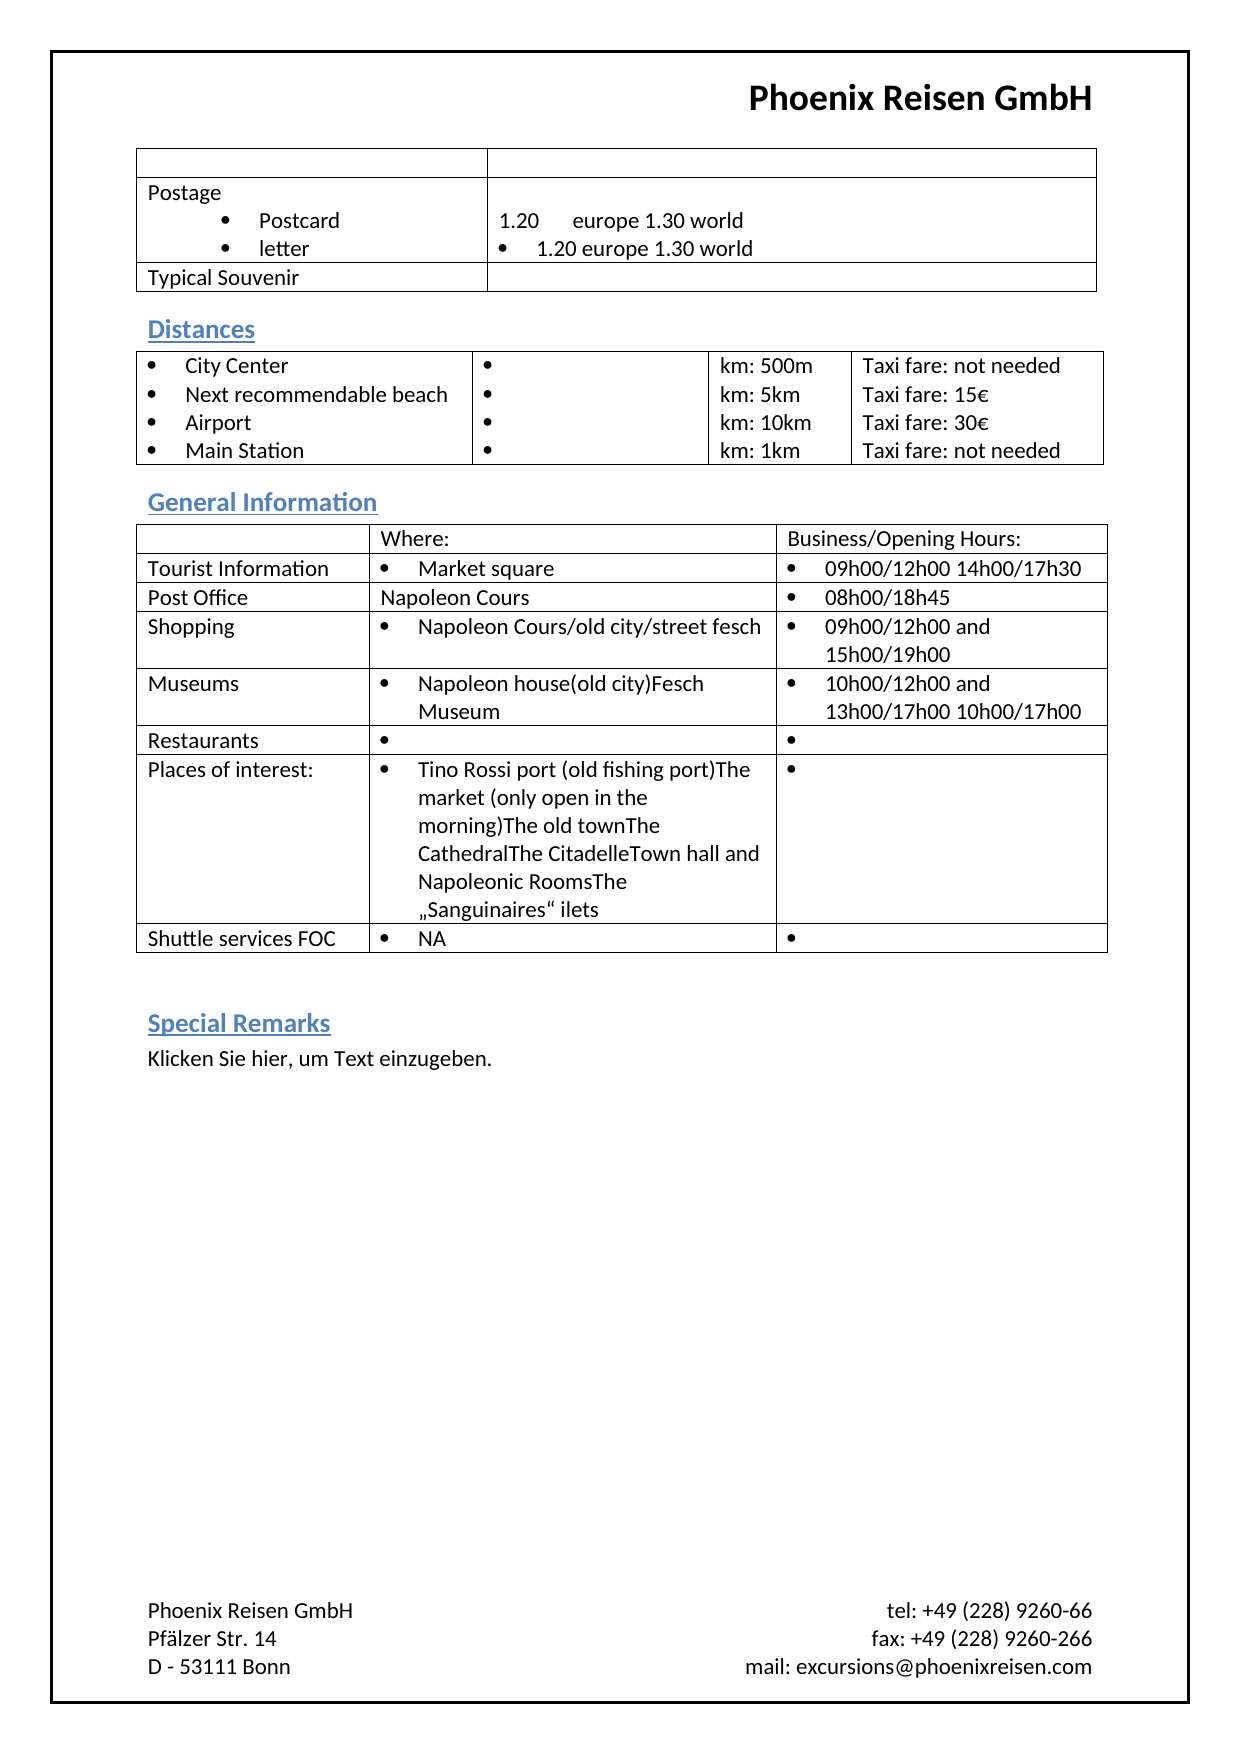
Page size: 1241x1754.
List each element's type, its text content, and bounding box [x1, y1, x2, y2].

table_cell [777, 755, 1107, 923]
table_cell [777, 924, 1107, 952]
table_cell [488, 149, 1096, 177]
table_cell Shopping [137, 612, 369, 668]
table_cell [777, 669, 1107, 725]
subtitle Special Remarks [148, 1006, 1093, 1039]
table_header [137, 525, 369, 553]
table_cell [777, 612, 1107, 668]
table_cell Shuttle services FOC [137, 924, 369, 952]
table_cell Museums [137, 669, 369, 725]
table_cell Places of interest: [137, 755, 369, 923]
table_cell [370, 583, 776, 611]
table_cell Tourist Information [137, 554, 369, 582]
table_cell [370, 554, 776, 582]
table_cell [370, 612, 776, 668]
table_cell Restaurants [137, 726, 369, 754]
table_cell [137, 149, 487, 177]
table_cell [777, 554, 1107, 582]
table_header km: km: km: km: [709, 352, 851, 464]
table_cell [370, 924, 776, 952]
table_cell [370, 669, 776, 725]
table_cell Post Office [137, 583, 369, 611]
table_header City Center Next recommendable beach Airport Main Station [137, 352, 472, 464]
table_cell [777, 726, 1107, 754]
table_header Business/Opening Hours: [777, 525, 1107, 553]
table_header [473, 352, 708, 464]
table_cell [488, 263, 1096, 291]
table_cell Postage Postcard letter [137, 178, 487, 262]
table_cell [777, 583, 1107, 611]
subtitle General Information [148, 486, 1093, 519]
table_header Where: [370, 525, 776, 553]
table_cell [488, 178, 1096, 262]
subtitle Distances [148, 313, 1093, 346]
table_cell Typical Souvenir [137, 263, 487, 291]
table_cell [370, 726, 776, 754]
table_header Taxi fare: Taxi fare: Taxi fare: Taxi fare: [852, 352, 1103, 464]
table_cell [370, 755, 776, 923]
